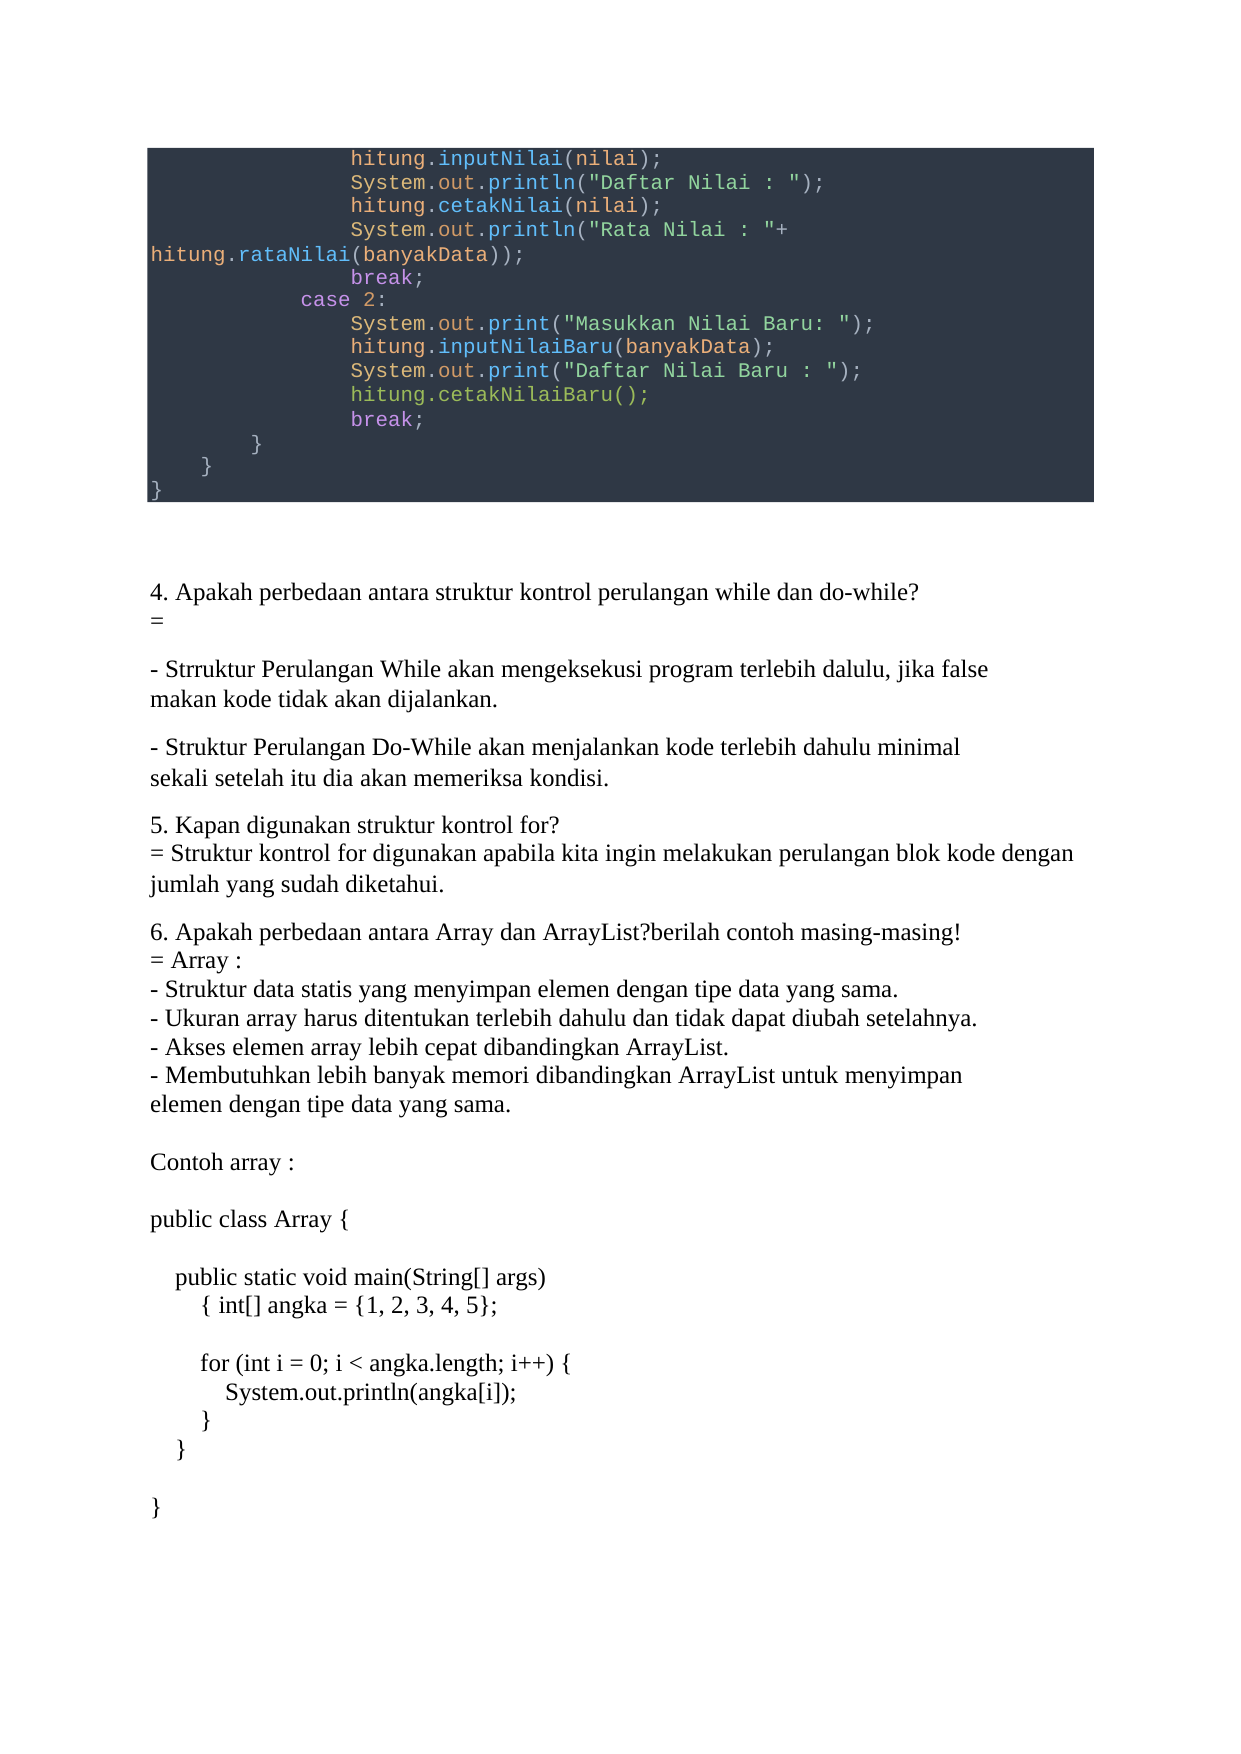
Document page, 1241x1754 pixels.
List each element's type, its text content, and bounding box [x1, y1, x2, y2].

text for (int i = 0; i < angka.length; i++) { System.out.println(angka[i]); [200, 1348, 574, 1406]
list Strruktur Perulangan While akan mengeksekusi program terlebih dalulu, jika false makan kode tidak akan dijalankan. [150, 654, 1060, 713]
text public class Array { [150, 1204, 1105, 1233]
list Ukuran array harus ditentukan terlebih dahulu dan tidak dapat diubah setelahnya. [150, 1003, 1105, 1032]
text = Struktur kontrol for digunakan apabila kita ingin melakukan perulangan blok kode dengan jumlah yang sudah diketahui. [150, 838, 1105, 898]
text public static void main(String[] args) { int[] angka = {1, 2, 3, 4, 5}; [175, 1262, 564, 1319]
text } [200, 1406, 1105, 1434]
list Apakah perbedaan antara Array dan ArrayList?berilah contoh masing-masing! [150, 917, 1105, 945]
text = Array : [150, 945, 1105, 974]
text } [150, 1492, 1105, 1521]
list Akses elemen array lebih cepat dibandingkan ArrayList. [150, 1032, 1105, 1060]
list Struktur Perulangan Do-While akan menjalankan kode terlebih dahulu minimal sekali setelah itu dia akan memeriksa kondisi. [150, 732, 1024, 791]
list Apakah perbedaan antara struktur kontrol perulangan while dan do-while? [150, 577, 1105, 606]
text = [150, 606, 1105, 635]
text } [175, 1434, 1105, 1463]
list Membutuhkan lebih banyak memori dibandingkan ArrayList untuk menyimpan elemen dengan tipe data yang sama. [150, 1060, 1040, 1118]
text Contoh array : [150, 1147, 1105, 1176]
list Kapan digunakan struktur kontrol for? [150, 810, 1105, 838]
list Struktur data statis yang menyimpan elemen dengan tipe data yang sama. [150, 974, 1105, 1003]
